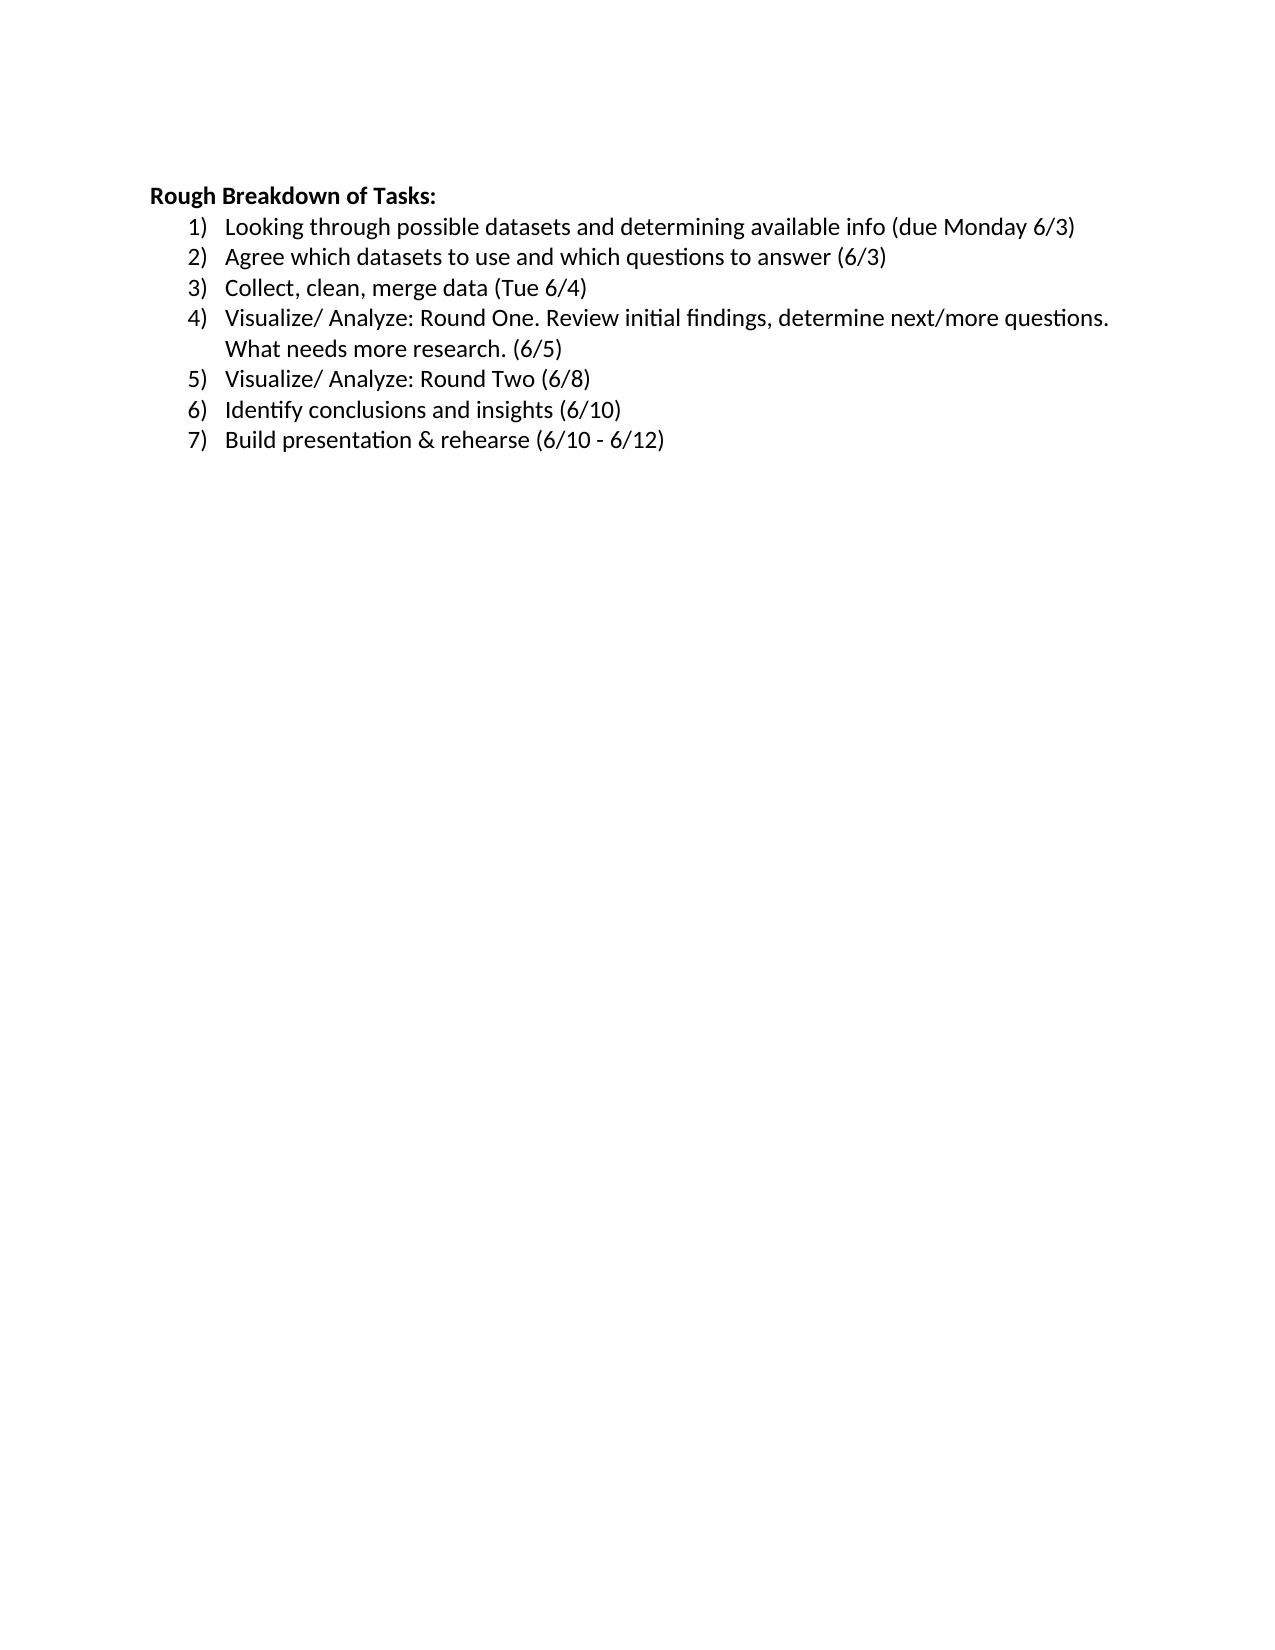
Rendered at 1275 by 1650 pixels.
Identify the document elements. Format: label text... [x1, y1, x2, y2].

list Build presentation & rehearse (6/10 - 6/12) [187, 425, 1125, 455]
list Identify conclusions and insights (6/10) [187, 394, 1125, 425]
list Visualize/ Analyze: Round Two (6/8) [187, 364, 1125, 394]
text Rough Breakdown of Tasks: [150, 181, 1125, 211]
list Agree which datasets to use and which questions to answer (6/3) [187, 242, 1125, 272]
list Looking through possible datasets and determining available info (due Monday 6/3) [187, 211, 1125, 242]
list Visualize/ Analyze: Round One. Review initial findings, determine next/more questions. What needs more research. (6/5) [187, 303, 1125, 364]
list Collect, clean, merge data (Tue 6/4) [187, 272, 1125, 303]
